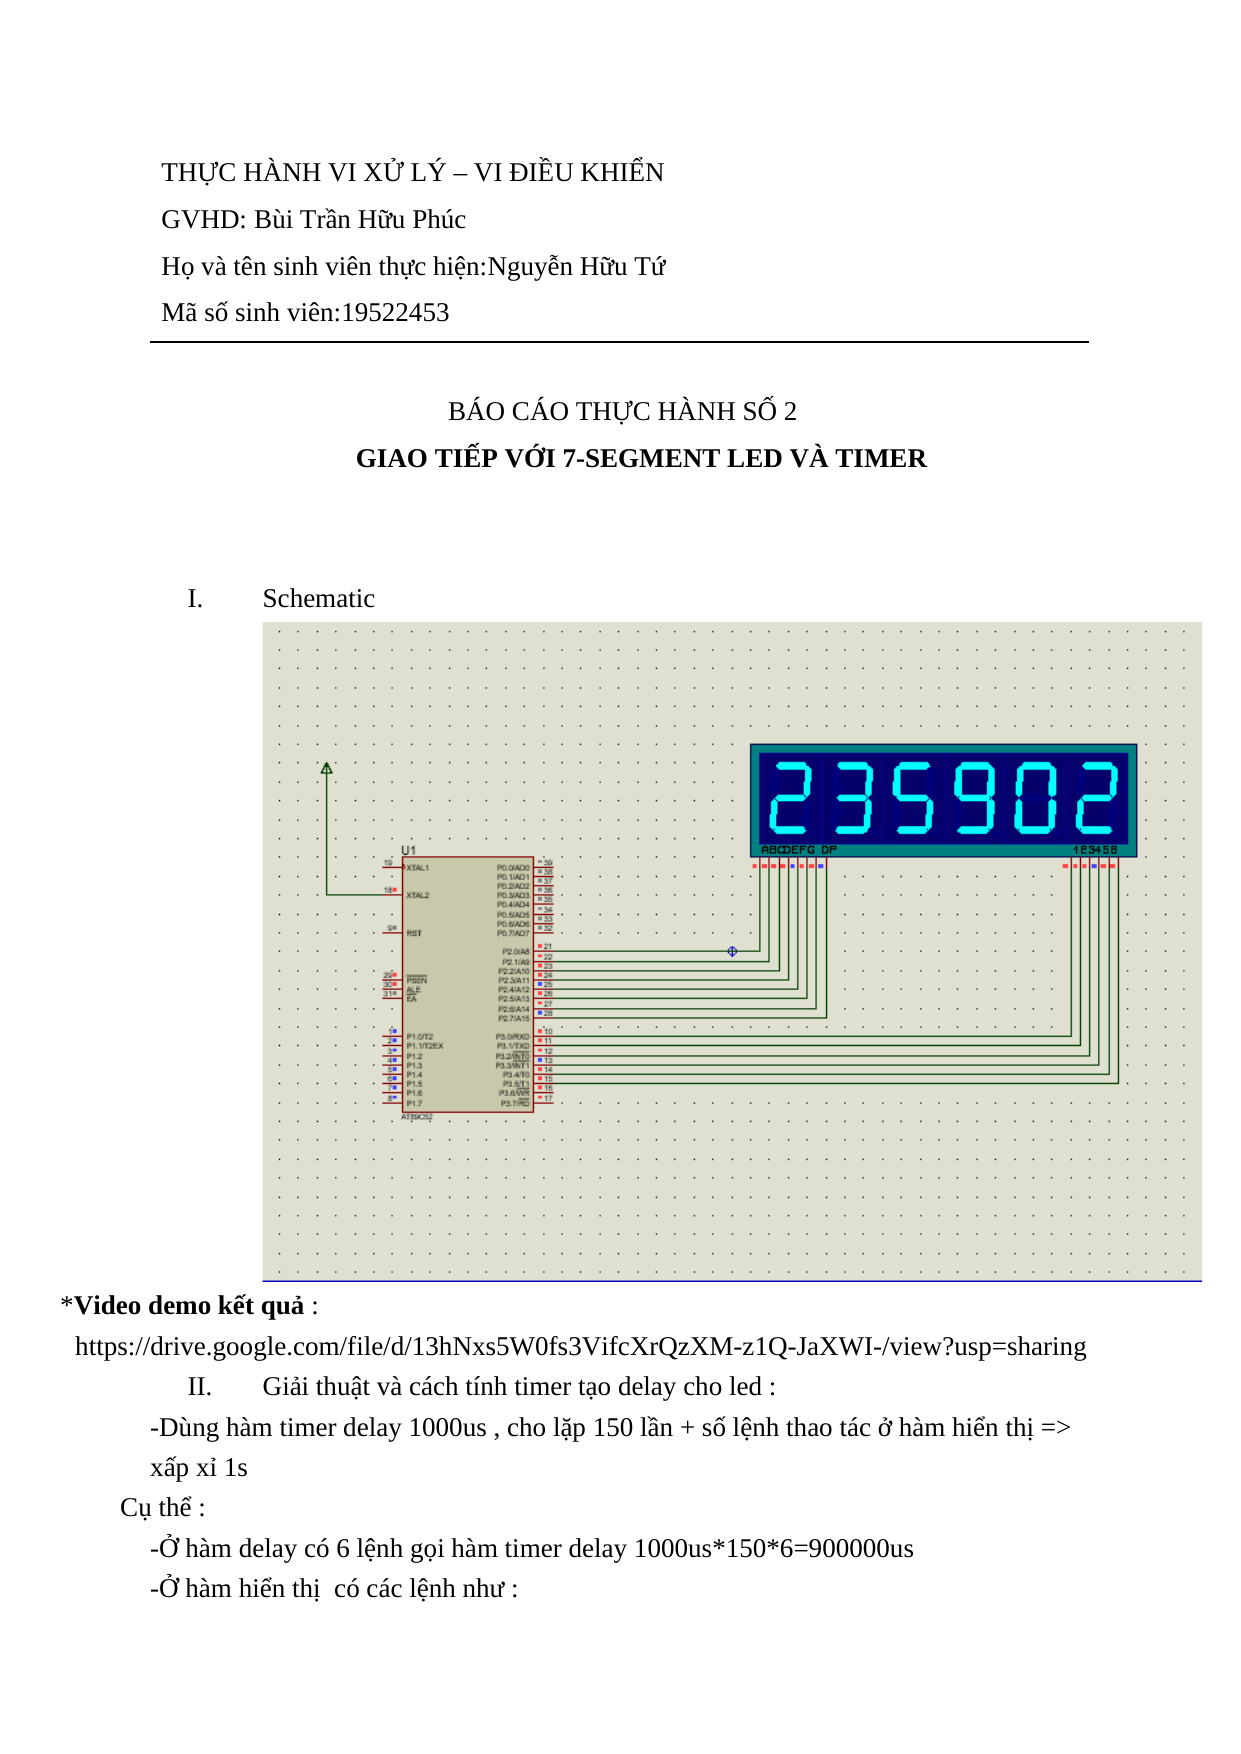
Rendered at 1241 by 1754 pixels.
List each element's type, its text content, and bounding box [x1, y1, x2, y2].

table_header THỰC HÀNH VI XỬ LÝ – VI ĐIỀU KHIỂN GVHD: Bùi Trần Hữu Phúc Họ và tên sinh viên thực hiện:Nguyễn Hữu Tứ Mã số sinh viên:19522453 [150, 150, 1088, 341]
list Giải thuật và cách tính timer tạo delay cho led : [187, 1370, 1096, 1401]
list -Ở hàm hiển thị có các lệnh như : [150, 1572, 1096, 1603]
list Schematic [187, 582, 1096, 613]
picture [262, 622, 1203, 1282]
text BÁO CÁO THỰC HÀNH SỐ 2 [150, 395, 1096, 427]
list -Ở hàm delay có 6 lệnh gọi hàm timer delay 1000us*150*6=900000us [150, 1532, 1096, 1563]
list https://drive.google.com/file/d/13hNxs5W0fs3VifcXrQzXM-z1Q-JaXWI-/view?usp=sharing [75, 1330, 1090, 1361]
list *Video demo kết quả : [60, 1289, 1090, 1321]
text GIAO TIẾP VỚI 7-SEGMENT LED VÀ TIMER [187, 442, 1096, 473]
list -Dùng hàm timer delay 1000us , cho lặp 150 lần + số lệnh thao tác ở hàm hiển thị => xấp xỉ 1s [150, 1411, 1096, 1482]
list Cụ thể : [120, 1492, 1096, 1523]
